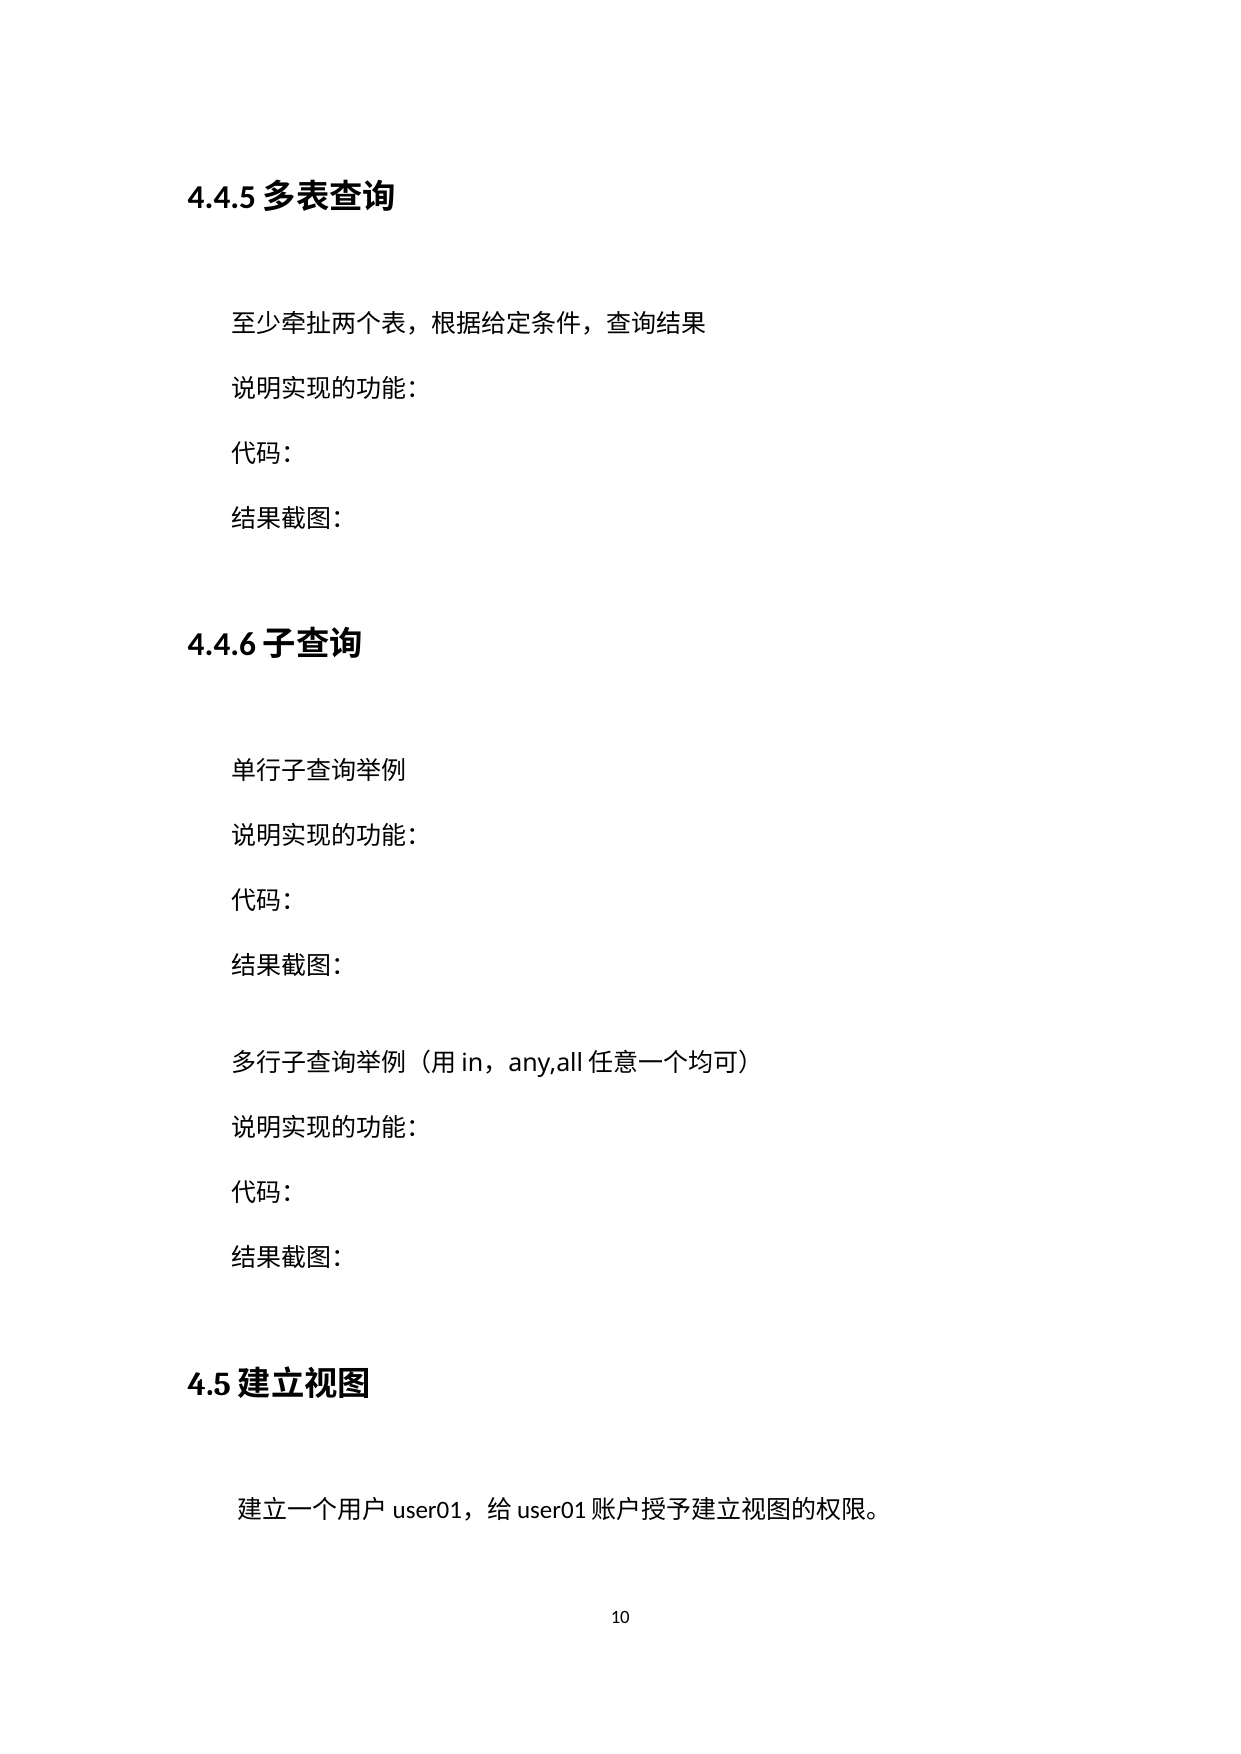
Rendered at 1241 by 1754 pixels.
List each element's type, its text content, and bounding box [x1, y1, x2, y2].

text 结果截图： [231, 1223, 1053, 1288]
text 至少牵扯两个表，根据给定条件，查询结果 [231, 289, 1053, 354]
text 结果截图： [231, 484, 1053, 549]
text 说明实现的功能： [231, 354, 1053, 419]
subtitle 4.4.5多表查询 [187, 162, 1053, 227]
text 代码： [231, 866, 1053, 931]
text 单行子查询举例 [231, 736, 1053, 801]
subtitle 4.5建立视图 [187, 1348, 1053, 1413]
text 结果截图： [231, 931, 1053, 996]
text 代码： [231, 1158, 1053, 1223]
text 代码： [231, 419, 1053, 484]
text 说明实现的功能： [231, 1093, 1053, 1158]
text 说明实现的功能： [231, 801, 1053, 866]
text 多行子查询举例（用in，any,all任意一个均可） [231, 1028, 1053, 1093]
text 建立一个用户user01，给user01账户授予建立视图的权限。 [187, 1475, 1053, 1540]
subtitle 4.4.6子查询 [187, 609, 1053, 674]
